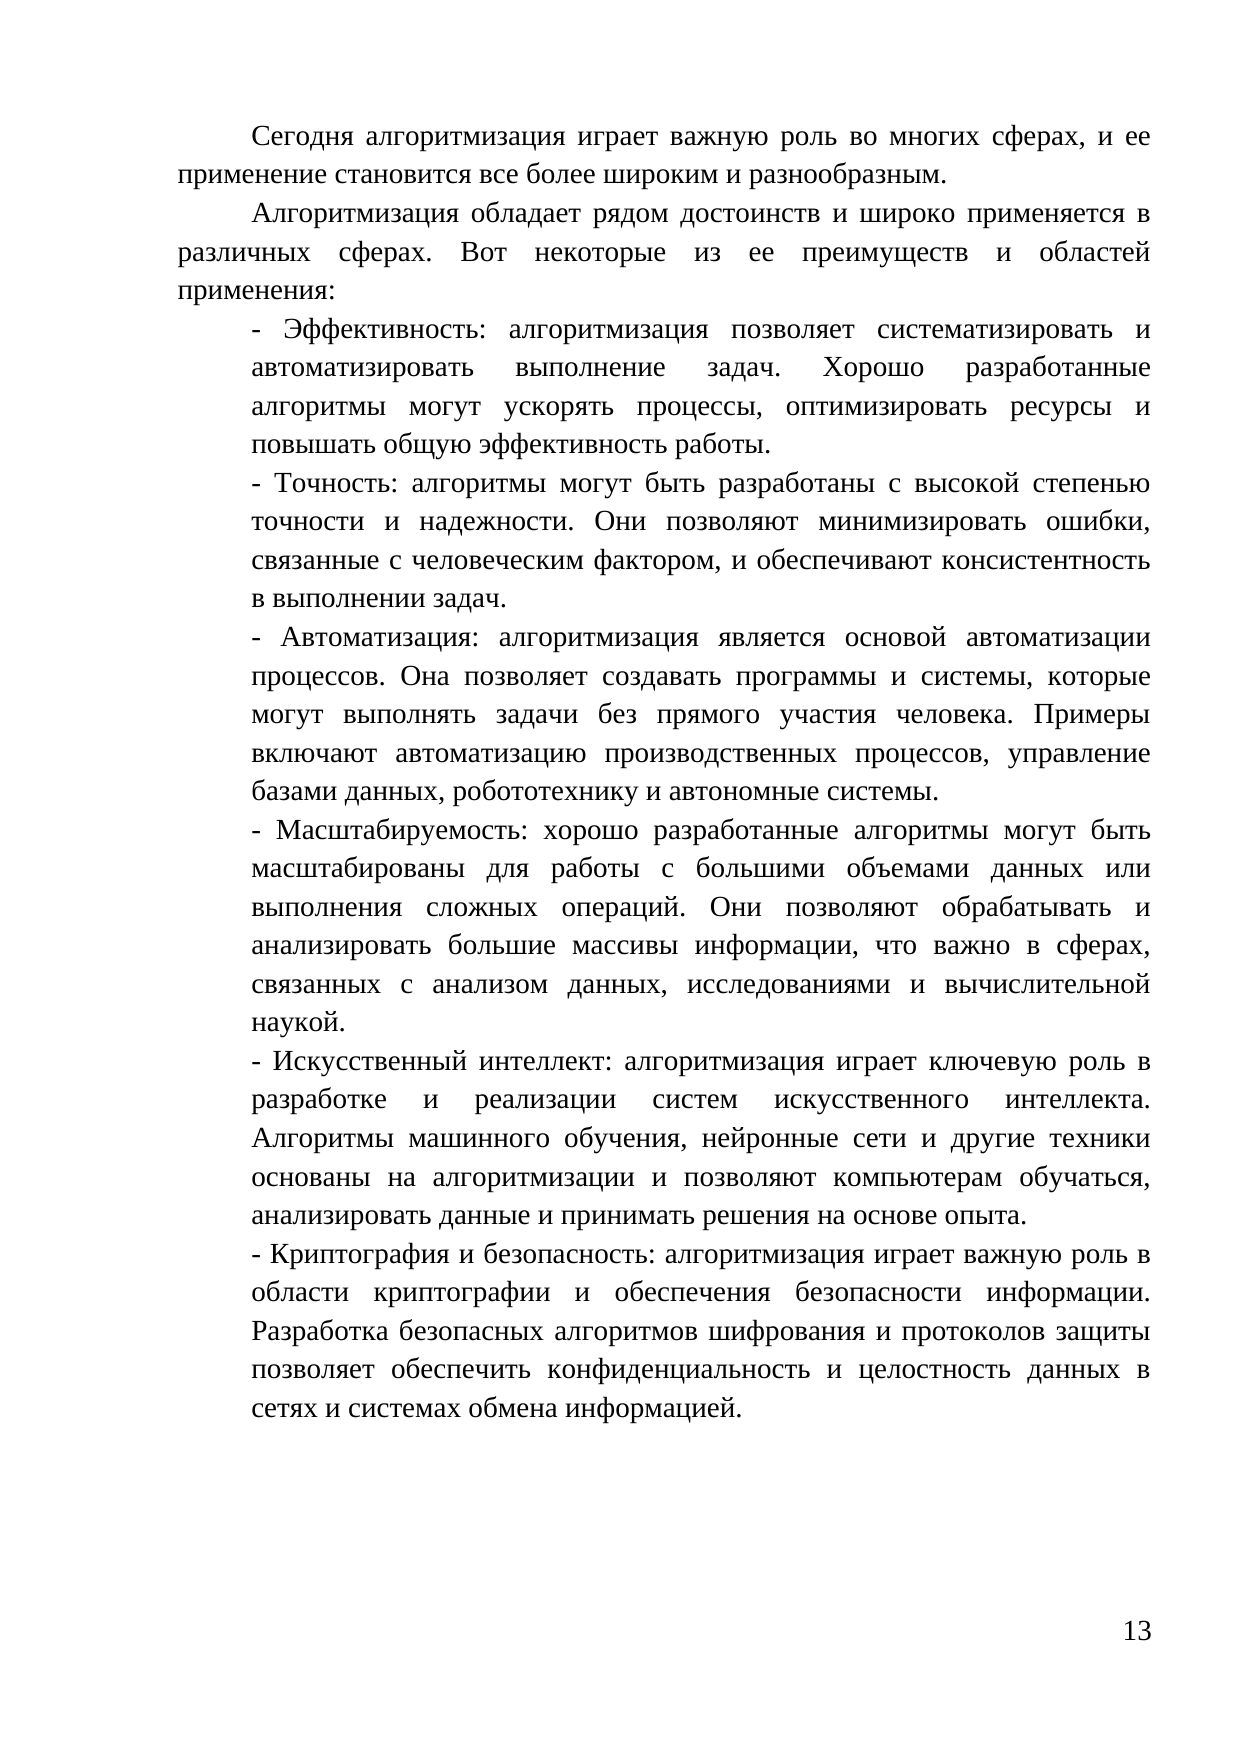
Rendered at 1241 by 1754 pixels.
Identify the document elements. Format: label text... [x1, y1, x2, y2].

list - Эффективность: алгоритмизация позволяет систематизировать и автоматизировать выполнение задач. Хорошо разработанные алгоритмы могут ускорять процессы, оптимизировать ресурсы и повышать общую эффективность работы. [251, 311, 1152, 460]
list - Криптография и безопасность: алгоритмизация играет важную роль в области криптографии и обеспечения безопасности информации. Разработка безопасных алгоритмов шифрования и протоколов защиты позволяет обеспечить конфиденциальность и целостность данных в сетях и системах обмена информацией. [251, 1236, 1152, 1423]
list - Точность: алгоритмы могут быть разработаны с высокой степенью точности и надежности. Они позволяют минимизировать ошибки, связанные с человеческим фактором, и обеспечивают консистентность в выполнении задач. [251, 465, 1152, 614]
list - Масштабируемость: хорошо разработанные алгоритмы могут быть масштабированы для работы с большими объемами данных или выполнения сложных операций. Они позволяют обрабатывать и анализировать большие массивы информации, что важно в сферах, связанных с анализом данных, исследованиями и вычислительной наукой. [251, 812, 1152, 1038]
list - Искусственный интеллект: алгоритмизация играет ключевую роль в разработке и реализации систем искусственного интеллекта. Алгоритмы машинного обучения, нейронные сети и другие техники основаны на алгоритмизации и позволяют компьютерам обучаться, анализировать данные и принимать решения на основе опыта. [251, 1043, 1152, 1231]
text Сегодня алгоритмизация играет важную роль во многих сферах, и ее применение становится все более широким и разнообразным. [177, 118, 1152, 190]
text Алгоритмизация обладает рядом достоинств и широко применяется в различных сферах. Вот некоторые из ее преимуществ и областей применения: [177, 195, 1152, 306]
list - Автоматизация: алгоритмизация является основой автоматизации процессов. Она позволяет создавать программы и системы, которые могут выполнять задачи без прямого участия человека. Примеры включают автоматизацию производственных процессов, управление базами данных, робототехнику и автономные системы. [251, 619, 1152, 807]
